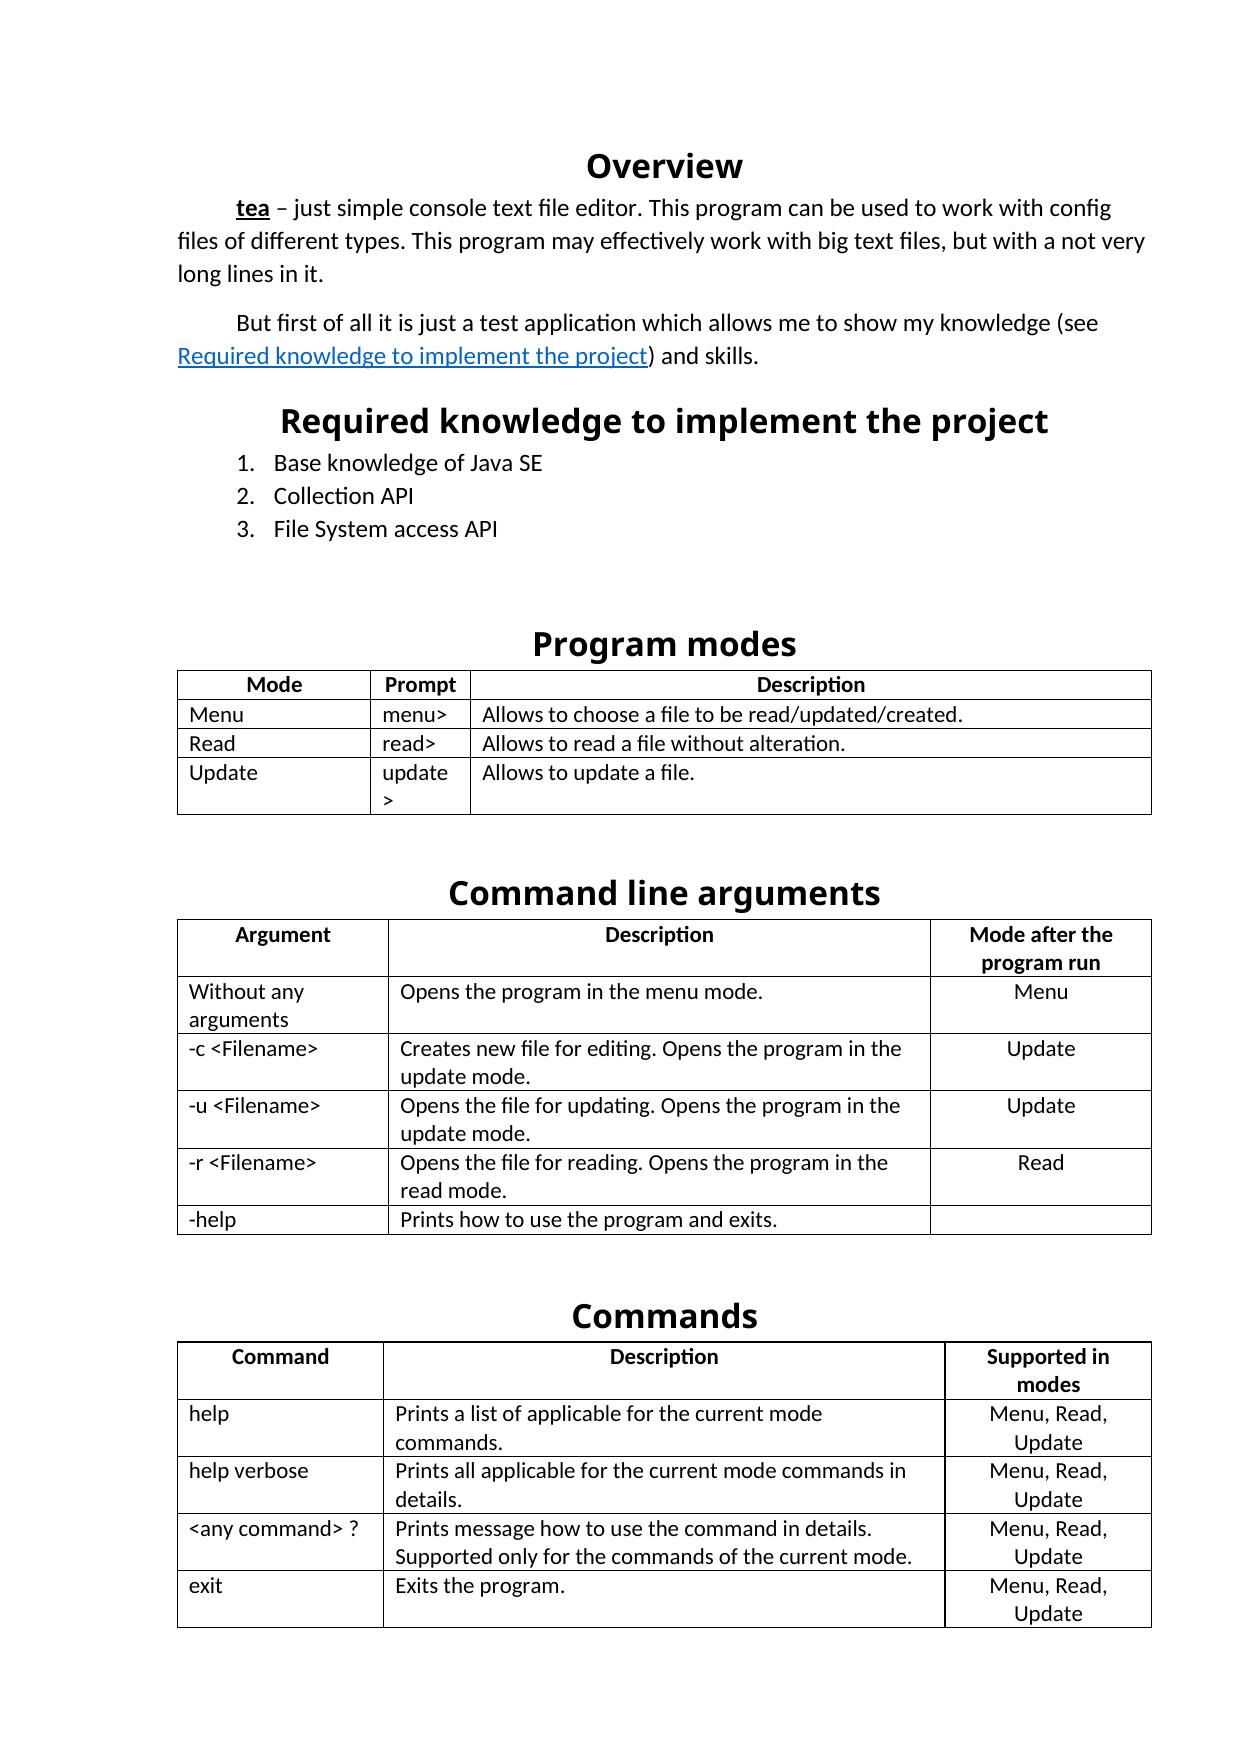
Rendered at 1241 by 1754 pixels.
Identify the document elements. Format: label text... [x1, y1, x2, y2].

table_cell update> [371, 758, 470, 814]
table_cell Update [178, 758, 370, 814]
table_cell Read [931, 1149, 1151, 1204]
table_header Description [389, 920, 930, 976]
table_cell Menu [931, 977, 1151, 1033]
table_cell Menu, Read, Update [946, 1400, 1151, 1456]
table_cell -help [178, 1206, 388, 1233]
table_cell Opens the program in the menu mode. [389, 977, 930, 1033]
table_cell Update [931, 1091, 1151, 1147]
table_cell -r <Filename> [178, 1149, 388, 1204]
subtitle Command line arguments [177, 870, 1152, 916]
table_cell read> [371, 729, 470, 757]
table_cell Menu, Read, Update [946, 1457, 1151, 1513]
table_cell Menu, Read, Update [946, 1514, 1151, 1570]
table_header Mode after the program run [931, 920, 1151, 976]
table_cell Menu, Read, Update [946, 1571, 1151, 1627]
table_cell Exits the program. [384, 1571, 944, 1627]
table_cell -u <Filename> [178, 1091, 388, 1147]
table_header Command [178, 1343, 383, 1398]
table_header Description [384, 1343, 944, 1398]
table_cell Prints all applicable for the current mode commands in details. [384, 1457, 944, 1513]
list Base knowledge of Java SE [236, 447, 1152, 478]
text tea – just simple console text file editor. This program can be used to work with config files of different types. This program may effectively work with big text files, but with a not very long lines in it. [177, 192, 1152, 288]
table_cell Update [931, 1034, 1151, 1090]
table_cell Allows to read a file without alteration. [471, 729, 1151, 757]
table_header Prompt [371, 671, 470, 699]
table_header Argument [178, 920, 388, 976]
table_cell Without any arguments [178, 977, 388, 1033]
subtitle Overview [177, 143, 1152, 188]
table_cell Creates new file for editing. Opens the program in the update mode. [389, 1034, 930, 1090]
table_cell Read [178, 729, 370, 757]
subtitle Commands [177, 1292, 1152, 1338]
table_cell help verbose [178, 1457, 383, 1513]
table_header Mode [178, 671, 370, 699]
table_cell Allows to update a file. [471, 758, 1151, 814]
table_cell -c <Filename> [178, 1034, 388, 1090]
table_header Description [471, 671, 1151, 699]
table_cell menu> [371, 700, 470, 728]
table_cell [931, 1206, 1151, 1233]
list Collection API [236, 480, 1152, 511]
table_header Supported in modes [946, 1343, 1151, 1398]
list File System access API [236, 513, 1152, 544]
table_cell <any command> ? [178, 1514, 383, 1570]
table_cell Menu [178, 700, 370, 728]
subtitle Required knowledge to implement the project [177, 398, 1152, 444]
table_cell Prints how to use the program and exits. [389, 1206, 930, 1233]
table_cell Opens the file for reading. Opens the program in the read mode. [389, 1149, 930, 1204]
table_cell exit [178, 1571, 383, 1627]
text But first of all it is just a test application which allows me to show my knowledge (see Required knowledge to implement the project) and skills. [177, 307, 1152, 371]
table_cell Allows to choose a file to be read/updated/created. [471, 700, 1151, 728]
table_cell Prints message how to use the command in details. Supported only for the commands of the current mode. [384, 1514, 944, 1570]
table_cell help [178, 1400, 383, 1456]
table_cell Prints a list of applicable for the current mode commands. [384, 1400, 944, 1456]
table_cell Opens the file for updating. Opens the program in the update mode. [389, 1091, 930, 1147]
subtitle Program modes [177, 621, 1152, 666]
